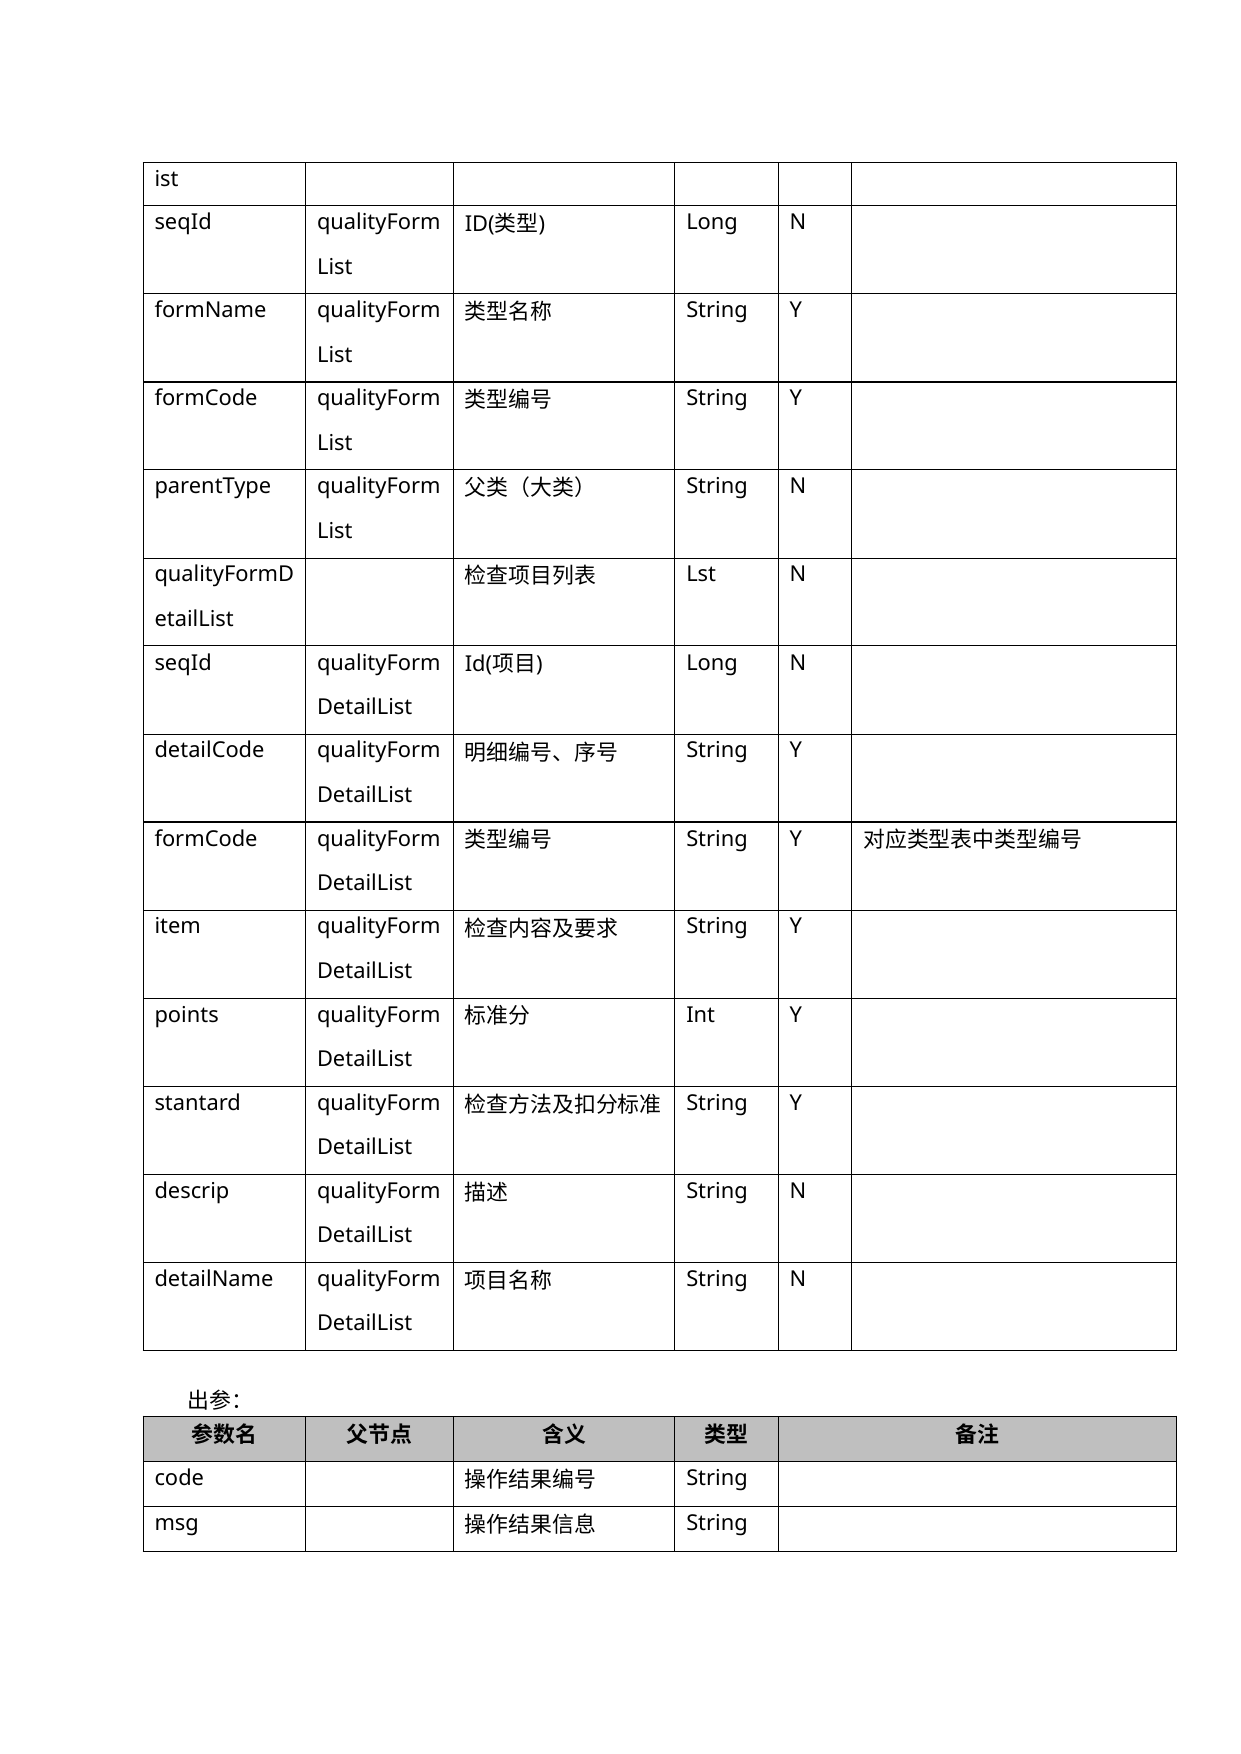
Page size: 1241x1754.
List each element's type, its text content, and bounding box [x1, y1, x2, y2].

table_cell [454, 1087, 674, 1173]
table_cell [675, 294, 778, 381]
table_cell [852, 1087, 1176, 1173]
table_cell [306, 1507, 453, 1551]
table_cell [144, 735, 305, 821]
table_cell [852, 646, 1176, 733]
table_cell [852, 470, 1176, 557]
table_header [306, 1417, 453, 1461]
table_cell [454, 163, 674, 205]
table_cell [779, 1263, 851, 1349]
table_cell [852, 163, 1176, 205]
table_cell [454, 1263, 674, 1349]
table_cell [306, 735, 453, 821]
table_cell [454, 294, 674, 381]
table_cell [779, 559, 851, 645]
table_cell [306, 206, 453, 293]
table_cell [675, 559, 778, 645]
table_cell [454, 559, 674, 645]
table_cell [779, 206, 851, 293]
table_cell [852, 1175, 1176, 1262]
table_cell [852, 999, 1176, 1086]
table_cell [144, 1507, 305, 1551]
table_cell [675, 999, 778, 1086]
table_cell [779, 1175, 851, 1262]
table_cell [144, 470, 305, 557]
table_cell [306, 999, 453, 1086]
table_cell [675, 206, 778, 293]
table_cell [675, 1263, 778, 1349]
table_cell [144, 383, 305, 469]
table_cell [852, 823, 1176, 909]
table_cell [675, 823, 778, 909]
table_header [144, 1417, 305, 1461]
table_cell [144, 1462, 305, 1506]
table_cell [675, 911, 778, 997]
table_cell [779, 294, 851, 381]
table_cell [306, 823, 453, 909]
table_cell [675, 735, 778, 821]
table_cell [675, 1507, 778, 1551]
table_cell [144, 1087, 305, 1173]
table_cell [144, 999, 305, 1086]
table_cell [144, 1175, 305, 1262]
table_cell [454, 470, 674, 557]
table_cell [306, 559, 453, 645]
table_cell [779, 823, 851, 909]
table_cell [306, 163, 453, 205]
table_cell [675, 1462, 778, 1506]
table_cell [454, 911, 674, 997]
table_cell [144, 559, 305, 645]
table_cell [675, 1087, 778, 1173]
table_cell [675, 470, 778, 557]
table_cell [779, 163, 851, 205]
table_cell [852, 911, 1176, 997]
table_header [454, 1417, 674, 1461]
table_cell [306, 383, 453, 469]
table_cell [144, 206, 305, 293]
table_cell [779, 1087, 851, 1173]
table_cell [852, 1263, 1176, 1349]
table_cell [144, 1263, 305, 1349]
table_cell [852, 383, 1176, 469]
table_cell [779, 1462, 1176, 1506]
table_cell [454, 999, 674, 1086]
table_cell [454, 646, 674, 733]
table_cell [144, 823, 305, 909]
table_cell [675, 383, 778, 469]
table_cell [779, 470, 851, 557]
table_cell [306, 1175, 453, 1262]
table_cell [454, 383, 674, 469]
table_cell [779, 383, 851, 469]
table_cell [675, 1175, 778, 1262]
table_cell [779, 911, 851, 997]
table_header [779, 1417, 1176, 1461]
text 出参： [187, 1383, 1053, 1416]
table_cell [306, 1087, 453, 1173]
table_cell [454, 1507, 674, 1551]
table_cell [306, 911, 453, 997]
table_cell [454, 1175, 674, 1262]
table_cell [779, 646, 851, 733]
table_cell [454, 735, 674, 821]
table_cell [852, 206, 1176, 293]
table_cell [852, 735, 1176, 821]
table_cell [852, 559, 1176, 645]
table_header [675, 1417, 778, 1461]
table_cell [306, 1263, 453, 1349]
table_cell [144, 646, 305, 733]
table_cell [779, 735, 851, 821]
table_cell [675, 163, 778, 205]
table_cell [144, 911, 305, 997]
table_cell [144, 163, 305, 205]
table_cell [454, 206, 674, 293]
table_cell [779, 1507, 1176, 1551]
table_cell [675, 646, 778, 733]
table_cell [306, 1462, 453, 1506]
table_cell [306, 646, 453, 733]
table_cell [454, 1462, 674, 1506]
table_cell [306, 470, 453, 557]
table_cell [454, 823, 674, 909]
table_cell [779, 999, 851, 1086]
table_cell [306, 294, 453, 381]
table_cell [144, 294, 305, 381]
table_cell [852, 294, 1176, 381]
